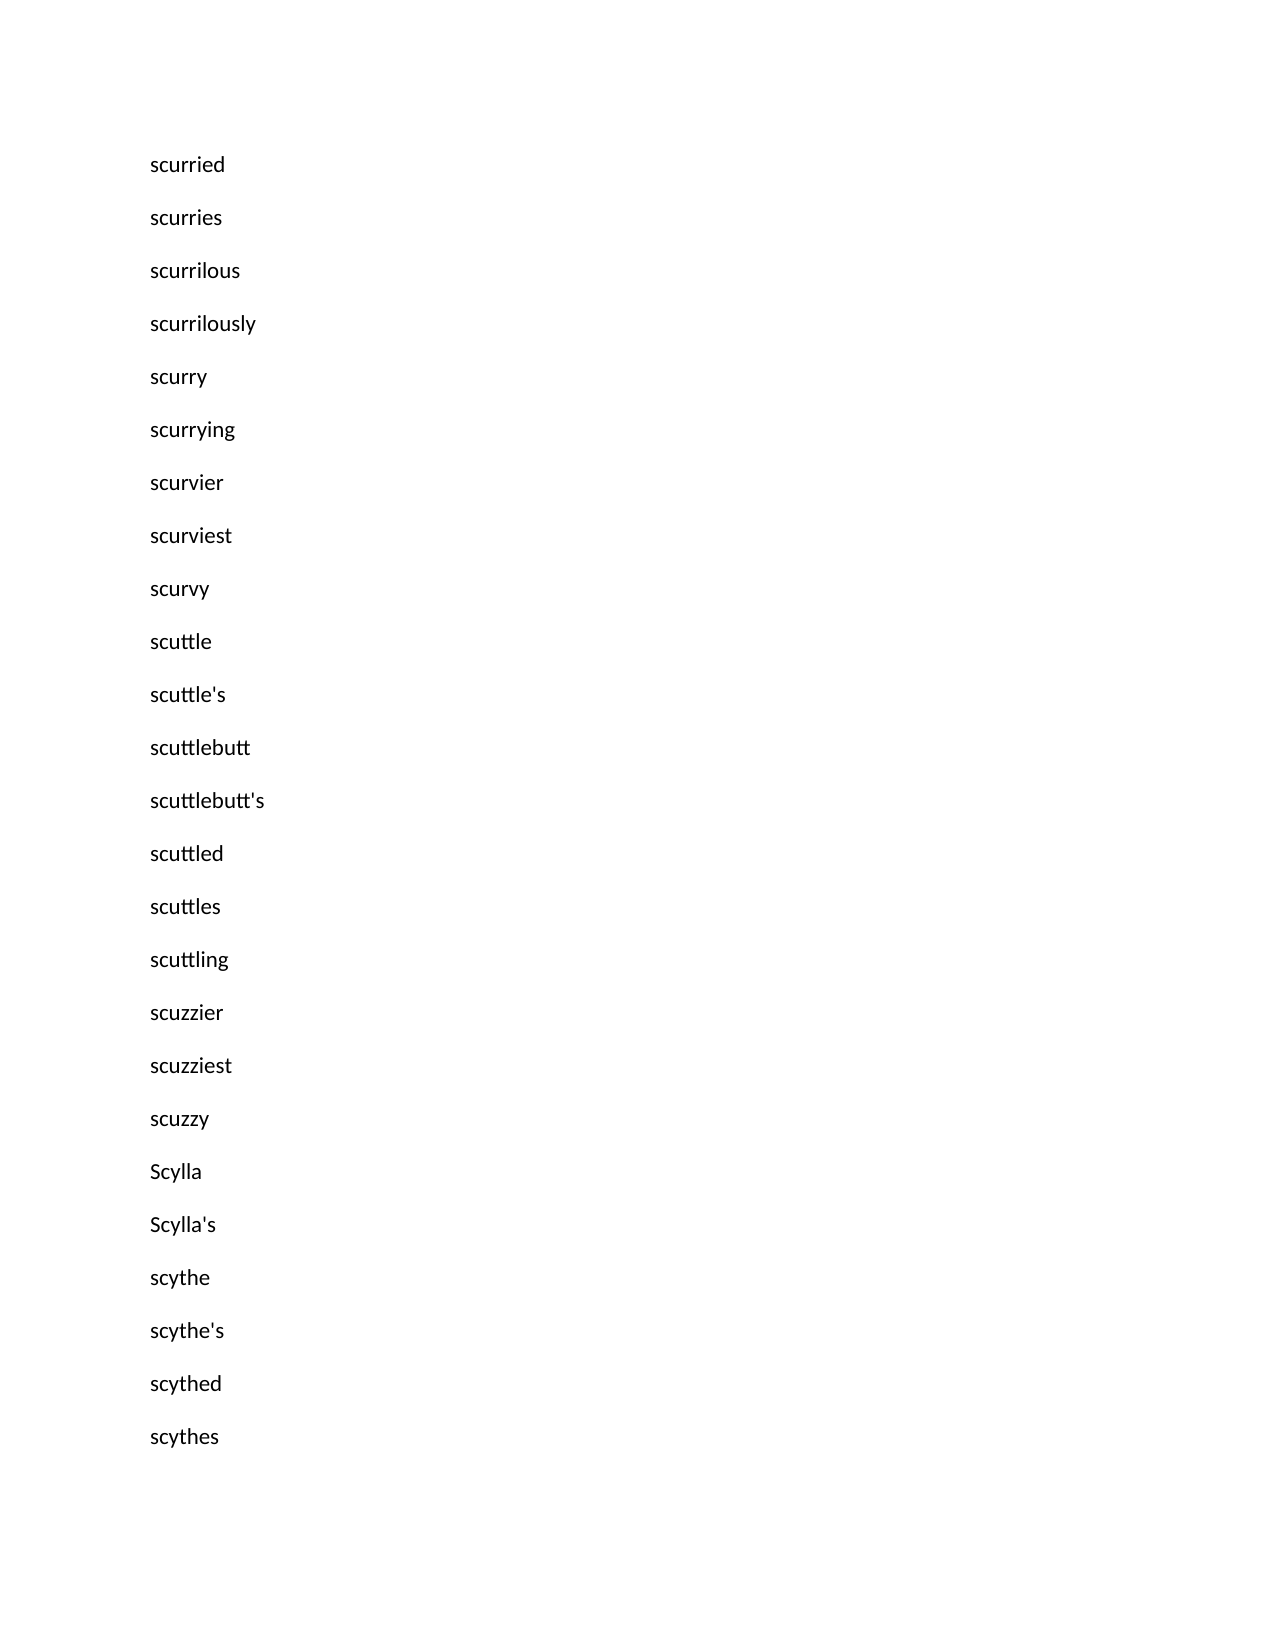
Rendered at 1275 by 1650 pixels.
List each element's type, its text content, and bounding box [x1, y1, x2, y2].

text scythes [150, 1422, 1125, 1451]
text scuzzy [150, 1104, 1125, 1132]
text scuzziest [150, 1051, 1125, 1079]
text scurry [150, 362, 1125, 390]
text scuttle's [150, 680, 1125, 708]
text scurries [150, 203, 1125, 231]
text scythed [150, 1369, 1125, 1397]
text scuttle [150, 627, 1125, 655]
text scurvy [150, 574, 1125, 602]
text scurrilously [150, 309, 1125, 337]
text scythe's [150, 1316, 1125, 1344]
text scurrying [150, 415, 1125, 443]
text scurvier [150, 468, 1125, 496]
text scuttling [150, 945, 1125, 973]
text scurried [150, 150, 1125, 178]
text Scylla's [150, 1210, 1125, 1238]
text scuttled [150, 839, 1125, 867]
text scuttles [150, 892, 1125, 920]
text scurviest [150, 521, 1125, 549]
text scurrilous [150, 256, 1125, 284]
text Scylla [150, 1157, 1125, 1185]
text scuttlebutt's [150, 786, 1125, 814]
text scythe [150, 1263, 1125, 1291]
text scuzzier [150, 998, 1125, 1026]
text scuttlebutt [150, 733, 1125, 761]
